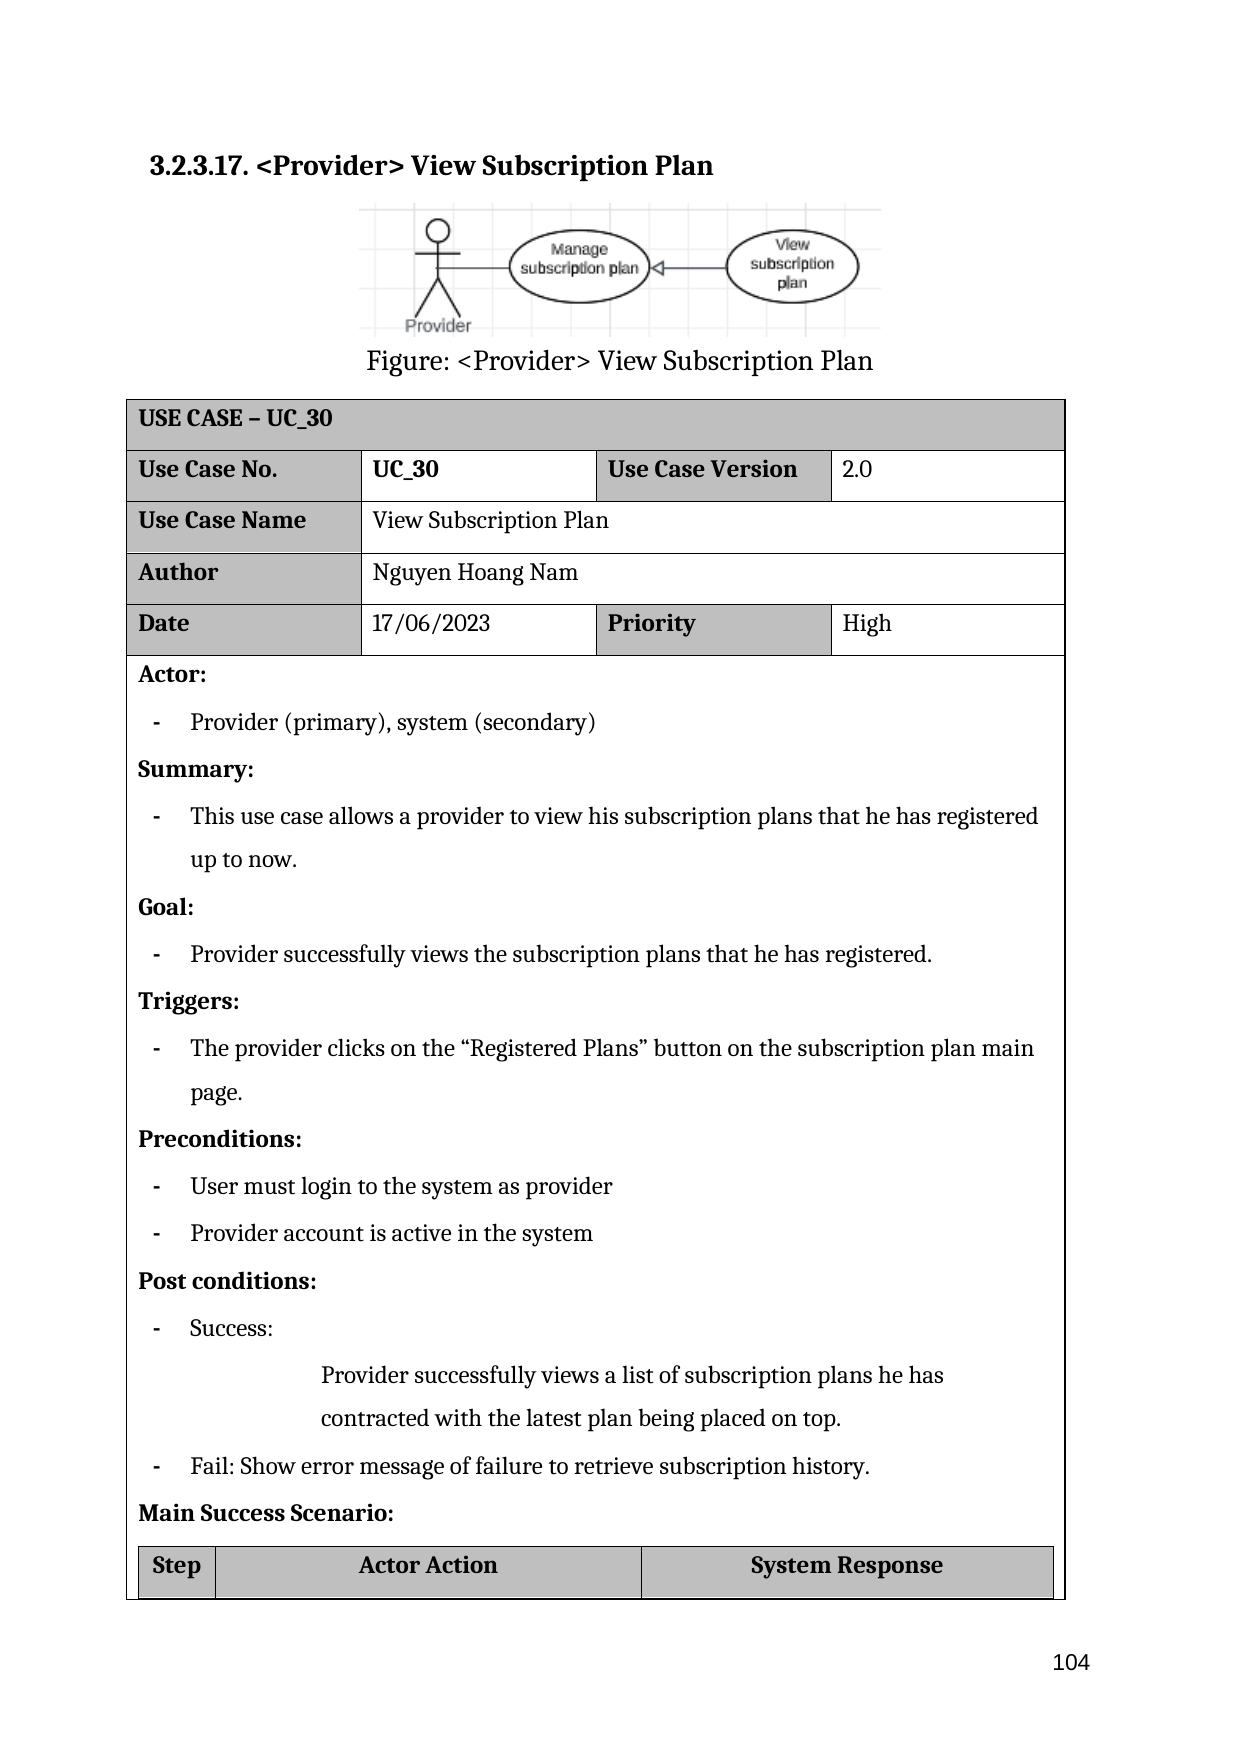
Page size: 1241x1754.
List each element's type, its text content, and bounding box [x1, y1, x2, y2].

table_cell Priority [597, 605, 831, 655]
table_cell UC_30 [362, 451, 596, 501]
text Figure: <Provider> View Subscription Plan [150, 344, 1090, 378]
table_cell View Subscription Plan [362, 502, 1064, 552]
table_header USE CASE – UC_30 [127, 400, 1064, 450]
table_cell 2.0 [832, 451, 1064, 501]
table_cell Nguyen Hoang Nam [362, 554, 1064, 604]
picture [359, 203, 882, 337]
table_cell 17/06/2023 [362, 605, 596, 655]
table_cell Use Case Version [597, 451, 831, 501]
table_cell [127, 656, 1064, 1598]
table_cell Author [127, 554, 361, 604]
table_cell Use Case No. [127, 451, 361, 501]
subtitle 3.2.3.17. <Provider> View Subscription Plan [150, 149, 1090, 182]
table_cell High [832, 605, 1064, 655]
table_cell Date [127, 605, 361, 655]
table_cell Use Case Name [127, 502, 361, 552]
